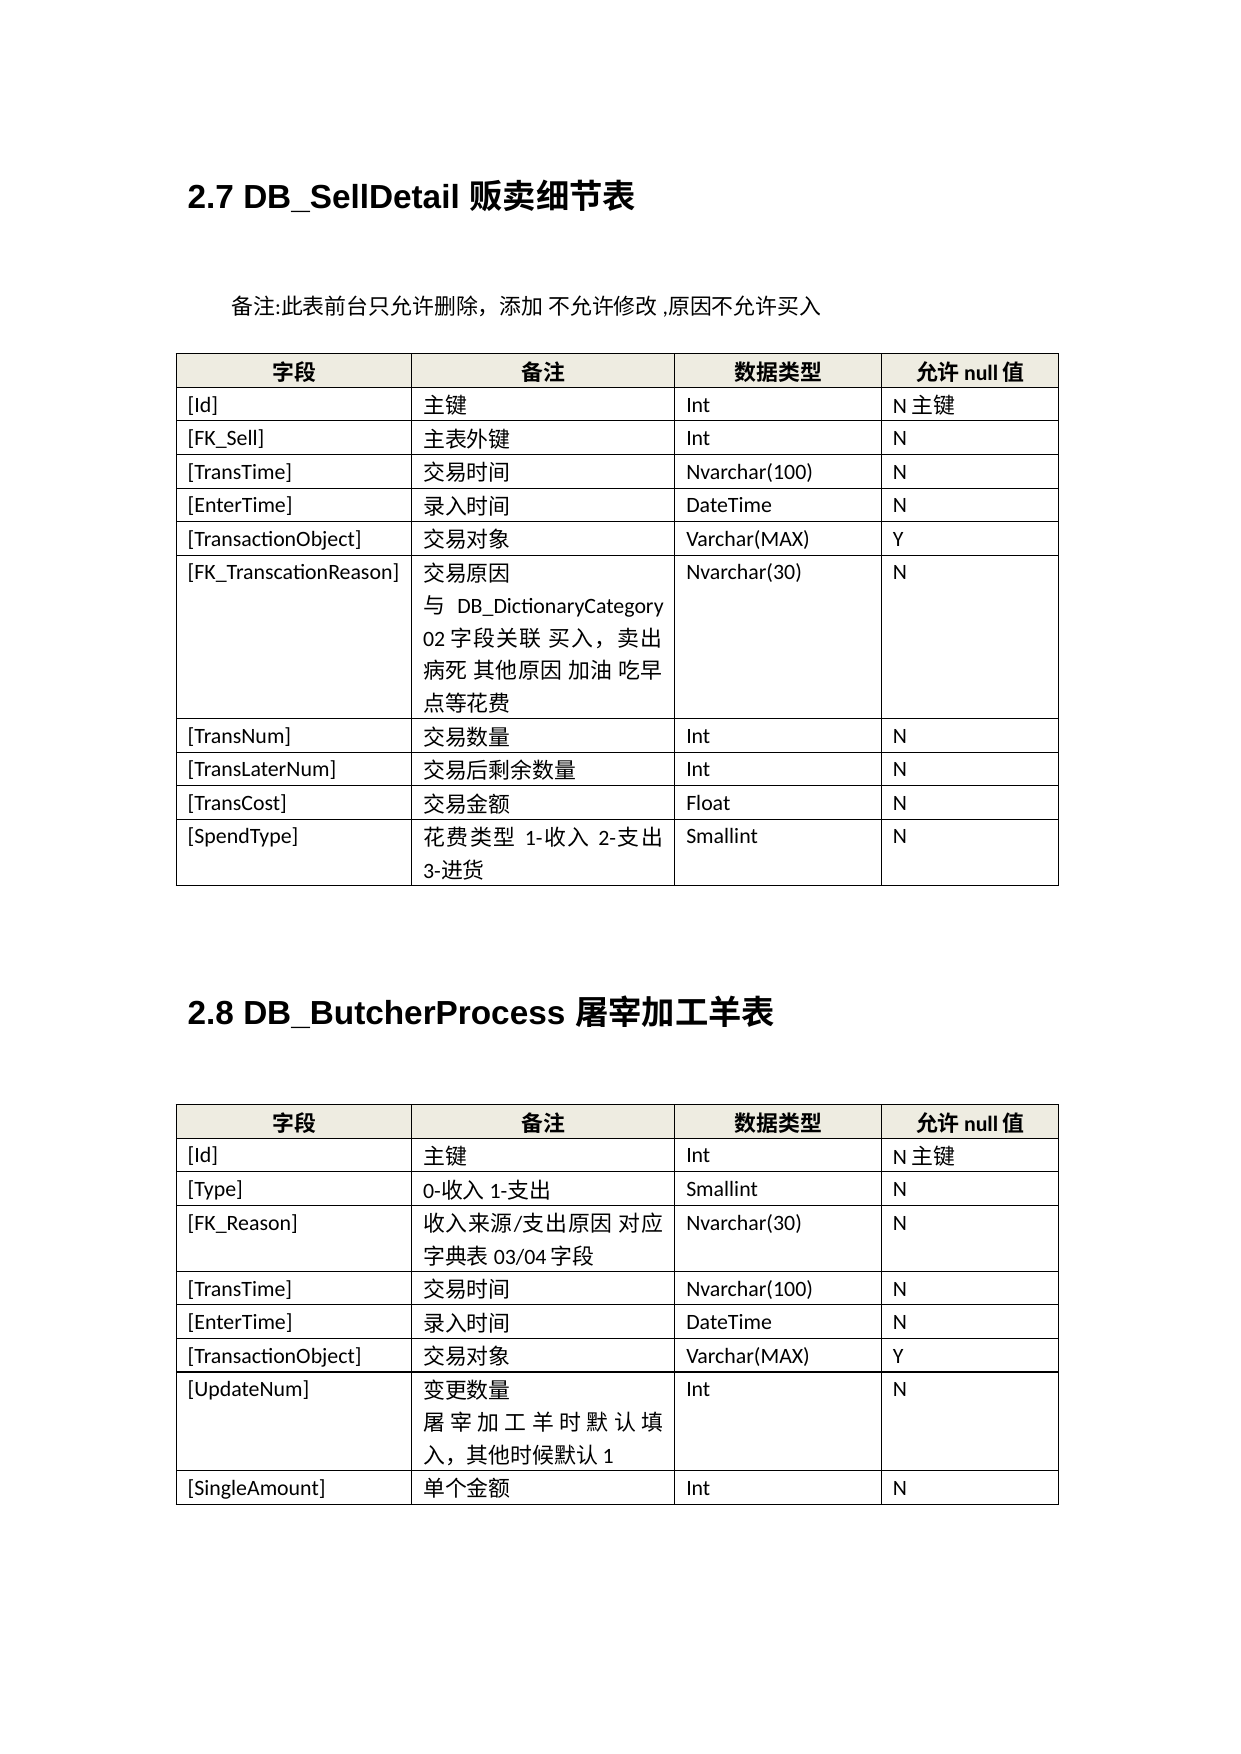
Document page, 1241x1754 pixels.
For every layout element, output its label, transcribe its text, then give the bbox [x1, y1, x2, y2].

table_cell Nvarchar(100) [675, 455, 881, 487]
table_cell 0-收入 1-支出 [412, 1172, 674, 1205]
subtitle 2.7 DB_SellDetail 贩卖细节表 [187, 162, 1053, 227]
table_cell DateTime [675, 489, 881, 521]
table_cell 交易对象 [412, 522, 674, 554]
table_cell Int [675, 719, 881, 752]
table_cell Float [675, 786, 881, 819]
table_cell N [882, 786, 1058, 819]
table_cell [FK_Reason] [177, 1206, 411, 1271]
table_cell Varchar(MAX) [675, 1339, 881, 1371]
table_cell Y [882, 522, 1058, 554]
table_cell N [882, 489, 1058, 521]
table_cell 花费类型 1-收入 2-支出 3-进货 [412, 820, 674, 885]
table_cell [Id] [177, 1139, 411, 1171]
table_cell [EnterTime] [177, 1305, 411, 1338]
table_cell [TransCost] [177, 786, 411, 819]
table_header 数据类型 [675, 1105, 881, 1138]
table_cell [Id] [177, 388, 411, 420]
table_cell [SingleAmount] [177, 1471, 411, 1503]
table_cell N [882, 719, 1058, 752]
table_cell Int [675, 1471, 881, 1503]
table_cell N [882, 1206, 1058, 1271]
table_cell [TransTime] [177, 1272, 411, 1304]
table_cell 单个金额 [412, 1471, 674, 1503]
table_cell Int [675, 753, 881, 785]
table_cell [TransactionObject] [177, 1339, 411, 1371]
subtitle 2.8 DB_ButcherProcess 屠宰加工羊表 [187, 978, 1053, 1043]
table_header 允许null值 [882, 1105, 1058, 1138]
table_cell 收入来源/支出原因 对应字典表 03/04字段 [412, 1206, 674, 1271]
table_cell 主表外键 [412, 421, 674, 454]
table_cell Y [882, 1339, 1058, 1371]
table_cell [TransLaterNum] [177, 753, 411, 785]
table_cell 主键 [412, 1139, 674, 1171]
table_cell 主键 [412, 388, 674, 420]
table_cell [UpdateNum] [177, 1373, 411, 1470]
table_cell [TransactionObject] [177, 522, 411, 554]
table_cell Smallint [675, 820, 881, 885]
table_cell 交易原因 与DB_DictionaryCategory 02字段关联 买入，卖出 病死 其他原因 加油 吃早点等花费 [412, 556, 674, 718]
table_cell Int [675, 1373, 881, 1470]
table_cell N [882, 1471, 1058, 1503]
table_cell Nvarchar(30) [675, 1206, 881, 1271]
table_cell Nvarchar(100) [675, 1272, 881, 1304]
table_cell [TransTime] [177, 455, 411, 487]
table_cell N [882, 455, 1058, 487]
table_cell 交易金额 [412, 786, 674, 819]
table_cell 变更数量 屠宰加工羊时默认填入，其他时候默认1 [412, 1373, 674, 1470]
table_cell [TransNum] [177, 719, 411, 752]
text 备注:此表前台只允许删除，添加 不允许修改 ,原因不允许买入 [187, 288, 1053, 321]
table_cell [SpendType] [177, 820, 411, 885]
table_cell N [882, 556, 1058, 718]
table_cell Smallint [675, 1172, 881, 1205]
table_cell Int [675, 421, 881, 454]
table_header 字段 [177, 1105, 411, 1138]
table_cell 交易时间 [412, 455, 674, 487]
table_cell 交易数量 [412, 719, 674, 752]
table_header 允许null值 [882, 354, 1058, 387]
table_cell N [882, 421, 1058, 454]
table_cell [EnterTime] [177, 489, 411, 521]
table_cell N主键 [882, 1139, 1058, 1171]
table_header 字段 [177, 354, 411, 387]
table_cell 交易对象 [412, 1339, 674, 1371]
table_cell [FK_TranscationReason] [177, 556, 411, 718]
table_cell [Type] [177, 1172, 411, 1205]
table_cell Nvarchar(30) [675, 556, 881, 718]
table_cell Int [675, 1139, 881, 1171]
table_cell [FK_Sell] [177, 421, 411, 454]
table_header 备注 [412, 1105, 674, 1138]
table_cell N [882, 1373, 1058, 1470]
table_header 数据类型 [675, 354, 881, 387]
table_cell 交易时间 [412, 1272, 674, 1304]
table_cell Varchar(MAX) [675, 522, 881, 554]
table_cell Int [675, 388, 881, 420]
table_cell N主键 [882, 388, 1058, 420]
table_cell 录入时间 [412, 489, 674, 521]
table_cell N [882, 820, 1058, 885]
table_header 备注 [412, 354, 674, 387]
table_cell 交易后剩余数量 [412, 753, 674, 785]
table_cell N [882, 1272, 1058, 1304]
table_cell N [882, 1305, 1058, 1338]
table_cell DateTime [675, 1305, 881, 1338]
table_cell 录入时间 [412, 1305, 674, 1338]
table_cell N [882, 1172, 1058, 1205]
table_cell N [882, 753, 1058, 785]
